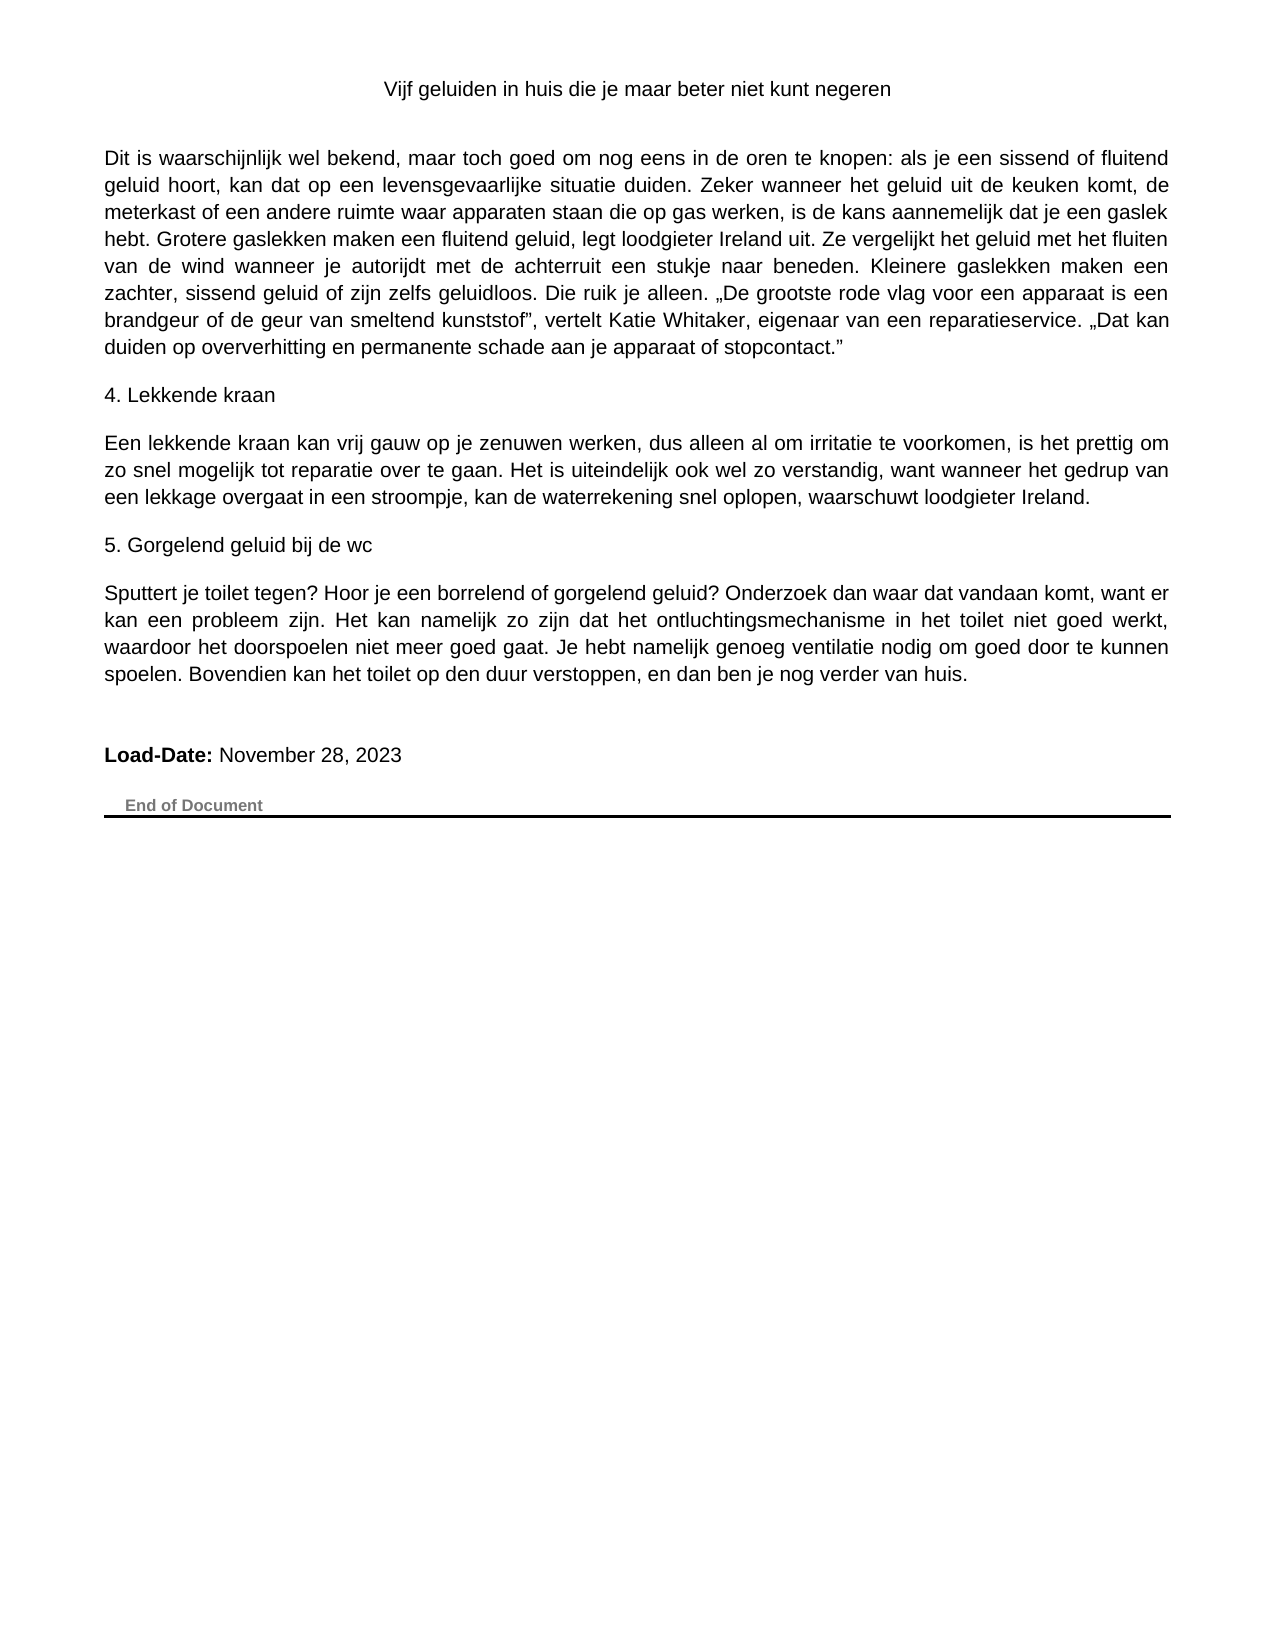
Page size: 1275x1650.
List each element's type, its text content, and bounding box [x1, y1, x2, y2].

text Load-Date: November 28, 2023 [104, 711, 1171, 767]
text Een lekkende kraan kan vrij gauw op je zenuwen werken, dus alleen al om irritatie te voorkomen, is het prettig om zo snel mogelijk tot reparatie over te gaan. Het is uiteindelijk ook wel zo verstandig, want wanneer het gedrup van een lekkage overgaat in een stroompje, kan de waterrekening snel oplopen, waarschuwt loodgieter Ireland. [104, 428, 1171, 509]
text Sputtert je toilet tegen? Hoor je een borrelend of gorgelend geluid? Onderzoek dan waar dat vandaan komt, want er kan een probleem zijn. Het kan namelijk zo zijn dat het ontluchtingsmechanisme in het toilet niet goed werkt, waardoor het doorspoelen niet meer goed gaat. Je hebt namelijk genoeg ventilatie nodig om goed door te kunnen spoelen. Bovendien kan het toilet op den duur verstoppen, en dan ben je nog verder van huis. [104, 578, 1171, 686]
text 5. Gorgelend geluid bij de wc [104, 530, 1171, 557]
text End of Document [125, 796, 1171, 815]
text 4. Lekkende kraan [104, 380, 1171, 407]
text Dit is waarschijnlijk wel bekend, maar toch goed om nog eens in de oren te knopen: als je een sissend of fluitend geluid hoort, kan dat op een levensgevaarlijke situatie duiden. Zeker wanneer het geluid uit de keuken komt, de meterkast of een andere ruimte waar apparaten staan die op gas werken, is de kans aannemelijk dat je een gaslek hebt. Grotere gaslekken maken een fluitend geluid, legt loodgieter Ireland uit. Ze vergelijkt het geluid met het fluiten van de wind wanneer je autorijdt met de achterruit een stukje naar beneden. Kleinere gaslekken maken een zachter, sissend geluid of zijn zelfs geluidloos. Die ruik je alleen. „De grootste rode vlag voor een apparaat is een brandgeur of de geur van smeltend kunststof”, vertelt Katie Whitaker, eigenaar van een reparatieservice. „Dat kan duiden op oververhitting en permanente schade aan je apparaat of stopcontact.” [104, 142, 1171, 359]
